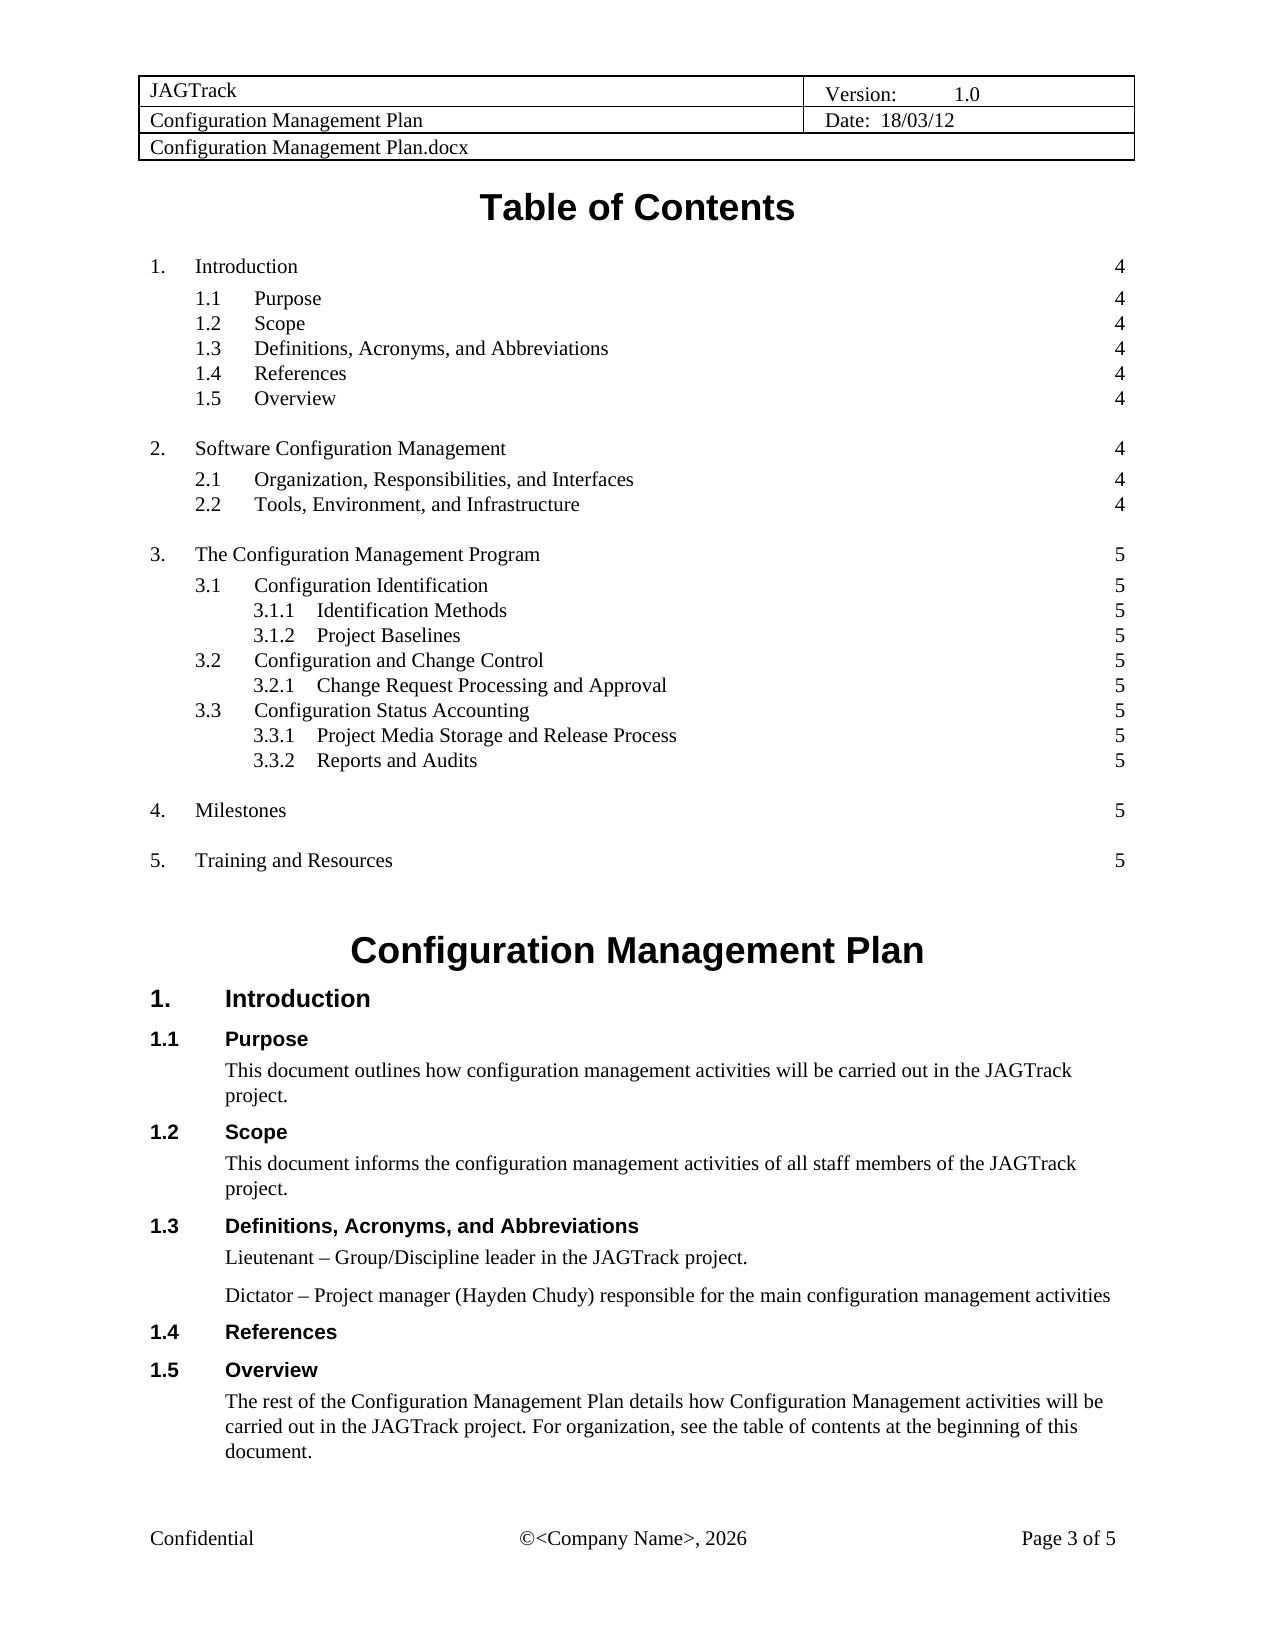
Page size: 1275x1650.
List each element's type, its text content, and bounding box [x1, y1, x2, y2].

subtitle Overview [150, 1357, 1125, 1382]
subtitle Purpose [150, 1025, 1125, 1050]
text 2. Software Configuration Management 4 [150, 435, 1050, 460]
text This document informs the configuration management activities of all staff members of the JAGTrack project. [225, 1150, 1125, 1200]
text This document outlines how configuration management activities will be carried out in the JAGTrack project. [225, 1057, 1125, 1107]
text 3. The Configuration Management Program 5 [150, 541, 1050, 566]
text 1.4 References 4 [195, 360, 1050, 385]
text 3.1.1 Identification Methods 5 [253, 597, 1125, 622]
text 1. Introduction 4 [150, 253, 1050, 278]
text Lieutenant – Group/Discipline leader in the JAGTrack project. [150, 1244, 1125, 1269]
text 5. Training and Resources 5 [150, 847, 1050, 872]
text The rest of the Configuration Management Plan details how Configuration Management activities will be carried out in the JAGTrack project. For organization, see the table of contents at the beginning of this document. [225, 1388, 1125, 1463]
title Table of Contents [150, 185, 1125, 228]
text 3.1 Configuration Identification 5 [195, 572, 1050, 597]
text 3.3.2 Reports and Audits 5 [253, 747, 1125, 772]
text 2.1 Organization, Responsibilities, and Interfaces 4 [195, 466, 1050, 491]
text 1.2 Scope 4 [195, 310, 1050, 335]
text 1.1 Purpose 4 [195, 285, 1050, 310]
subtitle Scope [150, 1119, 1125, 1144]
text Dictator – Project manager (Hayden Chudy) responsible for the main configuration management activities [225, 1282, 1125, 1307]
text 3.1.2 Project Baselines 5 [253, 622, 1125, 647]
text 3.3.1 Project Media Storage and Release Process 5 [253, 722, 1125, 747]
text 1.3 Definitions, Acronyms, and Abbreviations 4 [195, 335, 1050, 360]
text 3.3 Configuration Status Accounting 5 [195, 697, 1050, 722]
text 2.2 Tools, Environment, and Infrastructure 4 [195, 491, 1050, 516]
subtitle References [150, 1319, 1125, 1344]
text 1.5 Overview 4 [195, 385, 1050, 410]
subtitle Definitions, Acronyms, and Abbreviations [150, 1213, 1125, 1238]
text 4. Milestones 5 [150, 797, 1050, 822]
subtitle Introduction [150, 984, 1125, 1013]
text 3.2 Configuration and Change Control 5 [195, 647, 1050, 672]
text 3.2.1 Change Request Processing and Approval 5 [253, 672, 1125, 697]
